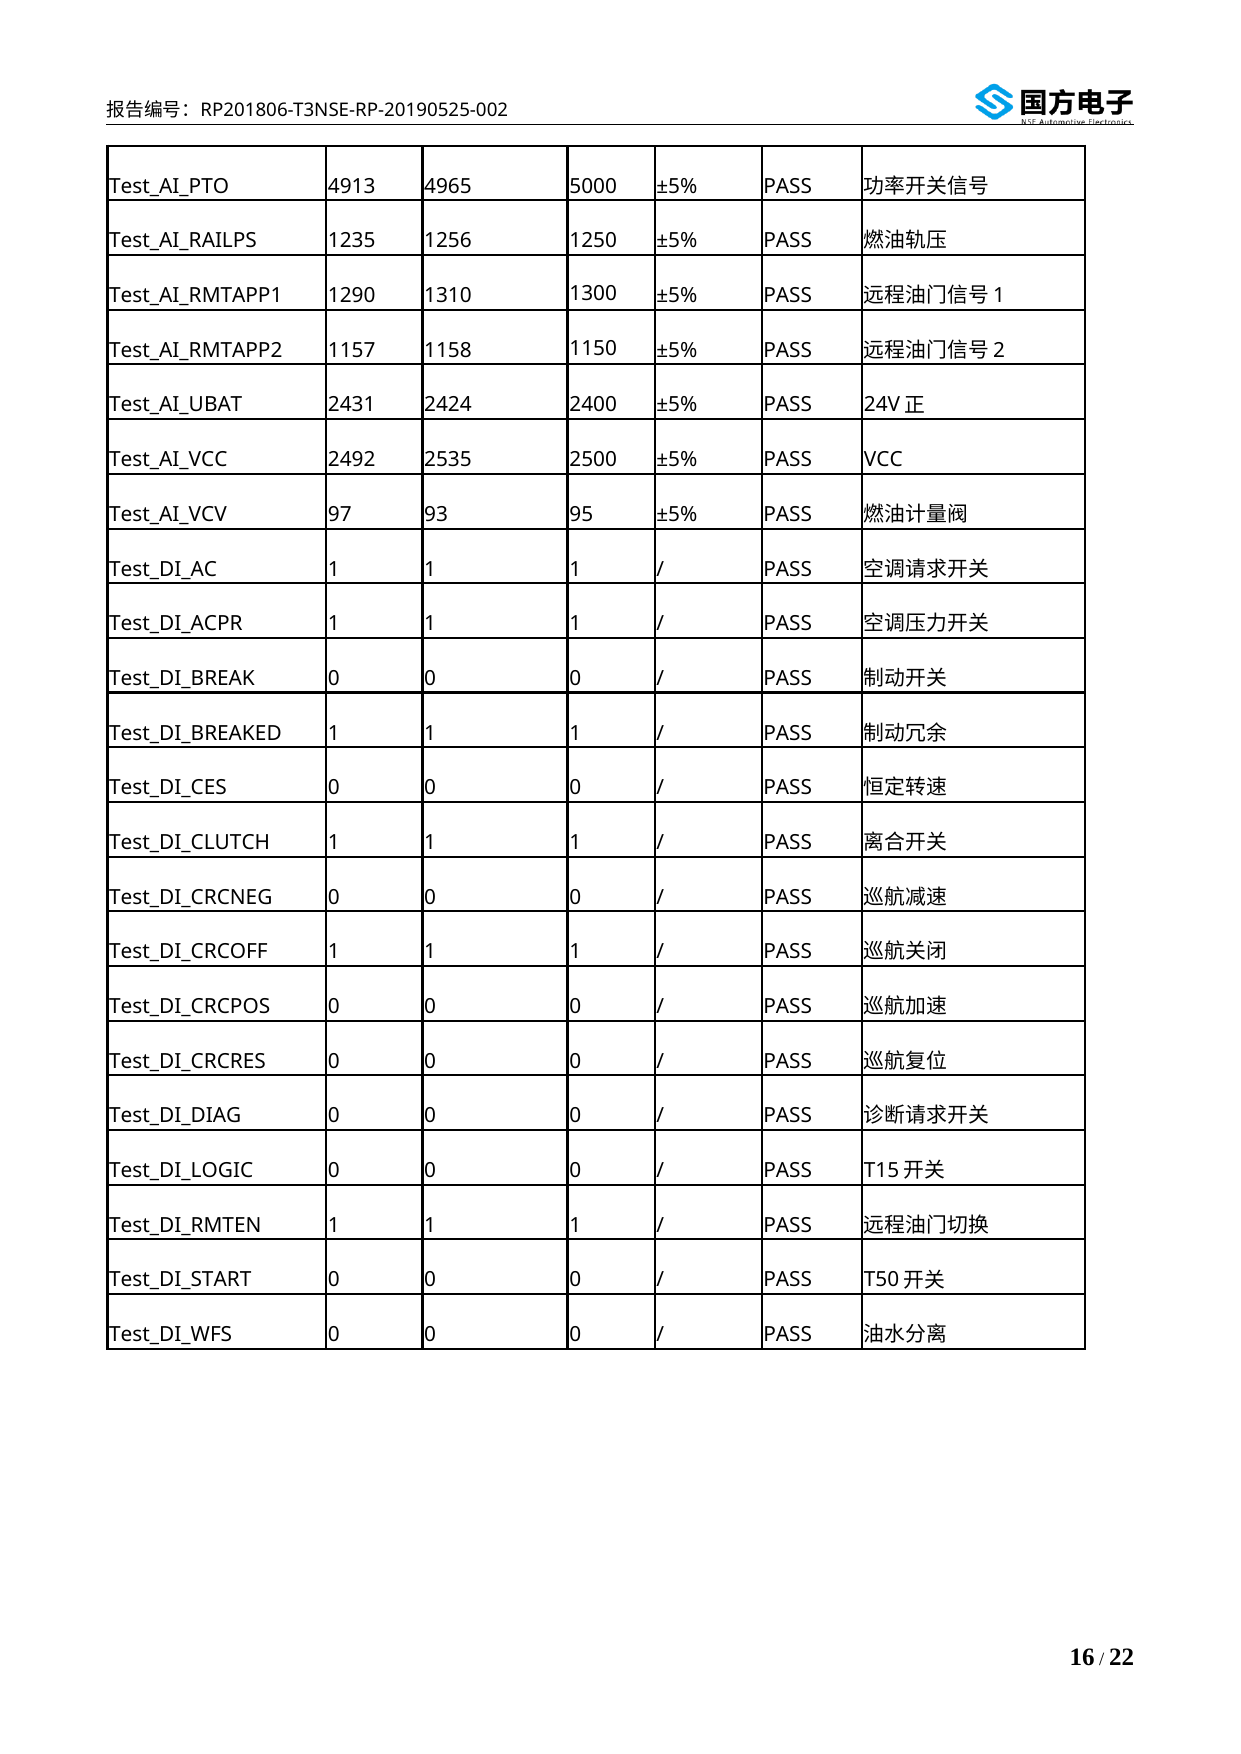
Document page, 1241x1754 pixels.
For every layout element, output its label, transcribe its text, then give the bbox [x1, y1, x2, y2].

table_cell 5000 [569, 147, 654, 199]
table_cell 远程油门切换 [863, 1186, 1084, 1238]
table_cell PASS [763, 1186, 861, 1238]
table_cell PASS [763, 201, 861, 254]
table_cell 1150 [569, 311, 654, 363]
table_cell 远程油门信号1 [863, 256, 1084, 309]
table_cell 0 [569, 1076, 654, 1129]
table_cell ±5% [656, 420, 761, 473]
table_cell PASS [763, 530, 861, 582]
table_cell / [656, 1295, 761, 1348]
table_cell T50开关 [863, 1240, 1084, 1293]
table_cell 0 [424, 1131, 566, 1184]
table_cell Test_DI_CRCOFF [109, 912, 325, 965]
table_cell 恒定转速 [863, 748, 1084, 801]
table_cell 功率开关信号 [863, 147, 1084, 199]
table_cell 4965 [424, 147, 566, 199]
table_cell 巡航减速 [863, 858, 1084, 910]
table_cell Test_AI_RAILPS [109, 201, 325, 254]
table_cell 0 [327, 858, 421, 910]
table_cell 0 [569, 858, 654, 910]
table_cell / [656, 912, 761, 965]
table_cell 1 [424, 694, 566, 746]
table_cell 油水分离 [863, 1295, 1084, 1348]
table_cell Test_AI_RMTAPP2 [109, 311, 325, 363]
table_cell 0 [569, 967, 654, 1019]
table_cell 0 [424, 748, 566, 801]
table_cell 1290 [327, 256, 421, 309]
table_cell 0 [327, 1076, 421, 1129]
table_cell PASS [763, 803, 861, 856]
table_cell Test_DI_LOGIC [109, 1131, 325, 1184]
table_cell 1 [327, 803, 421, 856]
table_cell 巡航复位 [863, 1022, 1084, 1074]
table_cell / [656, 639, 761, 691]
table_cell PASS [763, 1240, 861, 1293]
table_cell PASS [763, 694, 861, 746]
table_cell 1 [569, 584, 654, 637]
table_cell Test_DI_AC [109, 530, 325, 582]
table_cell 0 [327, 1295, 421, 1348]
table_cell 0 [569, 639, 654, 691]
table_cell 0 [424, 1076, 566, 1129]
table_cell / [656, 1076, 761, 1129]
table_cell 0 [327, 1022, 421, 1074]
table_cell Test_DI_CRCRES [109, 1022, 325, 1074]
table_cell ±5% [656, 365, 761, 418]
table_cell PASS [763, 475, 861, 527]
table_cell VCC [863, 420, 1084, 473]
table_cell / [656, 530, 761, 582]
table_cell 2431 [327, 365, 421, 418]
table_cell PASS [763, 147, 861, 199]
table_cell / [656, 748, 761, 801]
table_cell 0 [424, 858, 566, 910]
table_cell PASS [763, 858, 861, 910]
table_cell ±5% [656, 311, 761, 363]
table_cell 1158 [424, 311, 566, 363]
table_cell 1 [327, 530, 421, 582]
table_cell 1 [569, 530, 654, 582]
table_cell Test_AI_PTO [109, 147, 325, 199]
table_cell 4913 [327, 147, 421, 199]
table_cell / [656, 584, 761, 637]
table_cell 0 [327, 639, 421, 691]
table_cell 1235 [327, 201, 421, 254]
table_cell Test_DI_RMTEN [109, 1186, 325, 1238]
table_cell Test_AI_UBAT [109, 365, 325, 418]
table_cell 0 [424, 1240, 566, 1293]
table_cell 0 [569, 748, 654, 801]
table_cell 制动开关 [863, 639, 1084, 691]
table_cell 2400 [569, 365, 654, 418]
table_cell 2500 [569, 420, 654, 473]
table_cell 97 [327, 475, 421, 527]
table_cell 1 [569, 803, 654, 856]
table_cell PASS [763, 1076, 861, 1129]
table_cell Test_DI_CRCPOS [109, 967, 325, 1019]
table_cell T15开关 [863, 1131, 1084, 1184]
table_cell / [656, 694, 761, 746]
table_cell 0 [424, 639, 566, 691]
table_cell 1 [424, 530, 566, 582]
table_cell PASS [763, 420, 861, 473]
table_cell Test_DI_CLUTCH [109, 803, 325, 856]
table_cell PASS [763, 311, 861, 363]
table_cell ±5% [656, 147, 761, 199]
table_cell / [656, 967, 761, 1019]
table_cell 燃油轨压 [863, 201, 1084, 254]
table_cell 1 [569, 912, 654, 965]
table_cell 1 [424, 803, 566, 856]
table_cell 2424 [424, 365, 566, 418]
table_cell 空调压力开关 [863, 584, 1084, 637]
table_cell 诊断请求开关 [863, 1076, 1084, 1129]
table_cell Test_DI_ACPR [109, 584, 325, 637]
table_cell 1250 [569, 201, 654, 254]
table_cell 1310 [424, 256, 566, 309]
table_cell 空调请求开关 [863, 530, 1084, 582]
table_cell Test_AI_VCC [109, 420, 325, 473]
table_cell / [656, 803, 761, 856]
table_cell 2492 [327, 420, 421, 473]
table_cell 1 [569, 694, 654, 746]
table_cell Test_DI_CRCNEG [109, 858, 325, 910]
table_cell PASS [763, 912, 861, 965]
picture [928, 28, 1187, 181]
table_cell 0 [424, 1022, 566, 1074]
table_cell ±5% [656, 201, 761, 254]
table_cell 1157 [327, 311, 421, 363]
table_cell 0 [424, 967, 566, 1019]
table_cell 93 [424, 475, 566, 527]
table_cell 1256 [424, 201, 566, 254]
table_cell Test_DI_BREAKED [109, 694, 325, 746]
table_cell PASS [763, 584, 861, 637]
table_cell 0 [327, 1131, 421, 1184]
table_cell PASS [763, 365, 861, 418]
table_cell 1 [569, 1186, 654, 1238]
table_cell PASS [763, 1022, 861, 1074]
table_cell 1 [327, 912, 421, 965]
table_cell PASS [763, 1131, 861, 1184]
table_cell 0 [569, 1131, 654, 1184]
table_cell / [656, 1186, 761, 1238]
table_cell 离合开关 [863, 803, 1084, 856]
table_cell / [656, 1022, 761, 1074]
table_cell 0 [327, 1240, 421, 1293]
table_cell ±5% [656, 475, 761, 527]
table_cell 1 [424, 584, 566, 637]
table_cell Test_DI_START [109, 1240, 325, 1293]
table_cell Test_AI_VCV [109, 475, 325, 527]
table_cell 远程油门信号2 [863, 311, 1084, 363]
table_cell 0 [327, 967, 421, 1019]
table_cell 0 [569, 1240, 654, 1293]
table_cell 0 [327, 748, 421, 801]
table_cell Test_DI_BREAK [109, 639, 325, 691]
table_cell 制动冗余 [863, 694, 1084, 746]
table_cell 1 [327, 584, 421, 637]
table_cell 巡航加速 [863, 967, 1084, 1019]
table_cell / [656, 1240, 761, 1293]
table_cell Test_DI_CES [109, 748, 325, 801]
table_cell PASS [763, 639, 861, 691]
table_cell 巡航关闭 [863, 912, 1084, 965]
table_cell PASS [763, 967, 861, 1019]
table_cell / [656, 858, 761, 910]
table_cell / [656, 1131, 761, 1184]
table_cell 95 [569, 475, 654, 527]
table_cell 1 [327, 1186, 421, 1238]
table_cell Test_DI_DIAG [109, 1076, 325, 1129]
table_cell 1 [424, 1186, 566, 1238]
table_cell 0 [424, 1295, 566, 1348]
table_cell Test_AI_RMTAPP1 [109, 256, 325, 309]
table_cell PASS [763, 748, 861, 801]
table_cell PASS [763, 256, 861, 309]
table_cell 1 [327, 694, 421, 746]
table_cell Test_DI_WFS [109, 1295, 325, 1348]
table_cell 燃油计量阀 [863, 475, 1084, 527]
table_cell PASS [763, 1295, 861, 1348]
table_cell 1300 [569, 256, 654, 309]
table_cell 24V正 [863, 365, 1084, 418]
table_cell 0 [569, 1295, 654, 1348]
table_cell ±5% [656, 256, 761, 309]
table_cell 2535 [424, 420, 566, 473]
table_cell 1 [424, 912, 566, 965]
table_cell 0 [569, 1022, 654, 1074]
